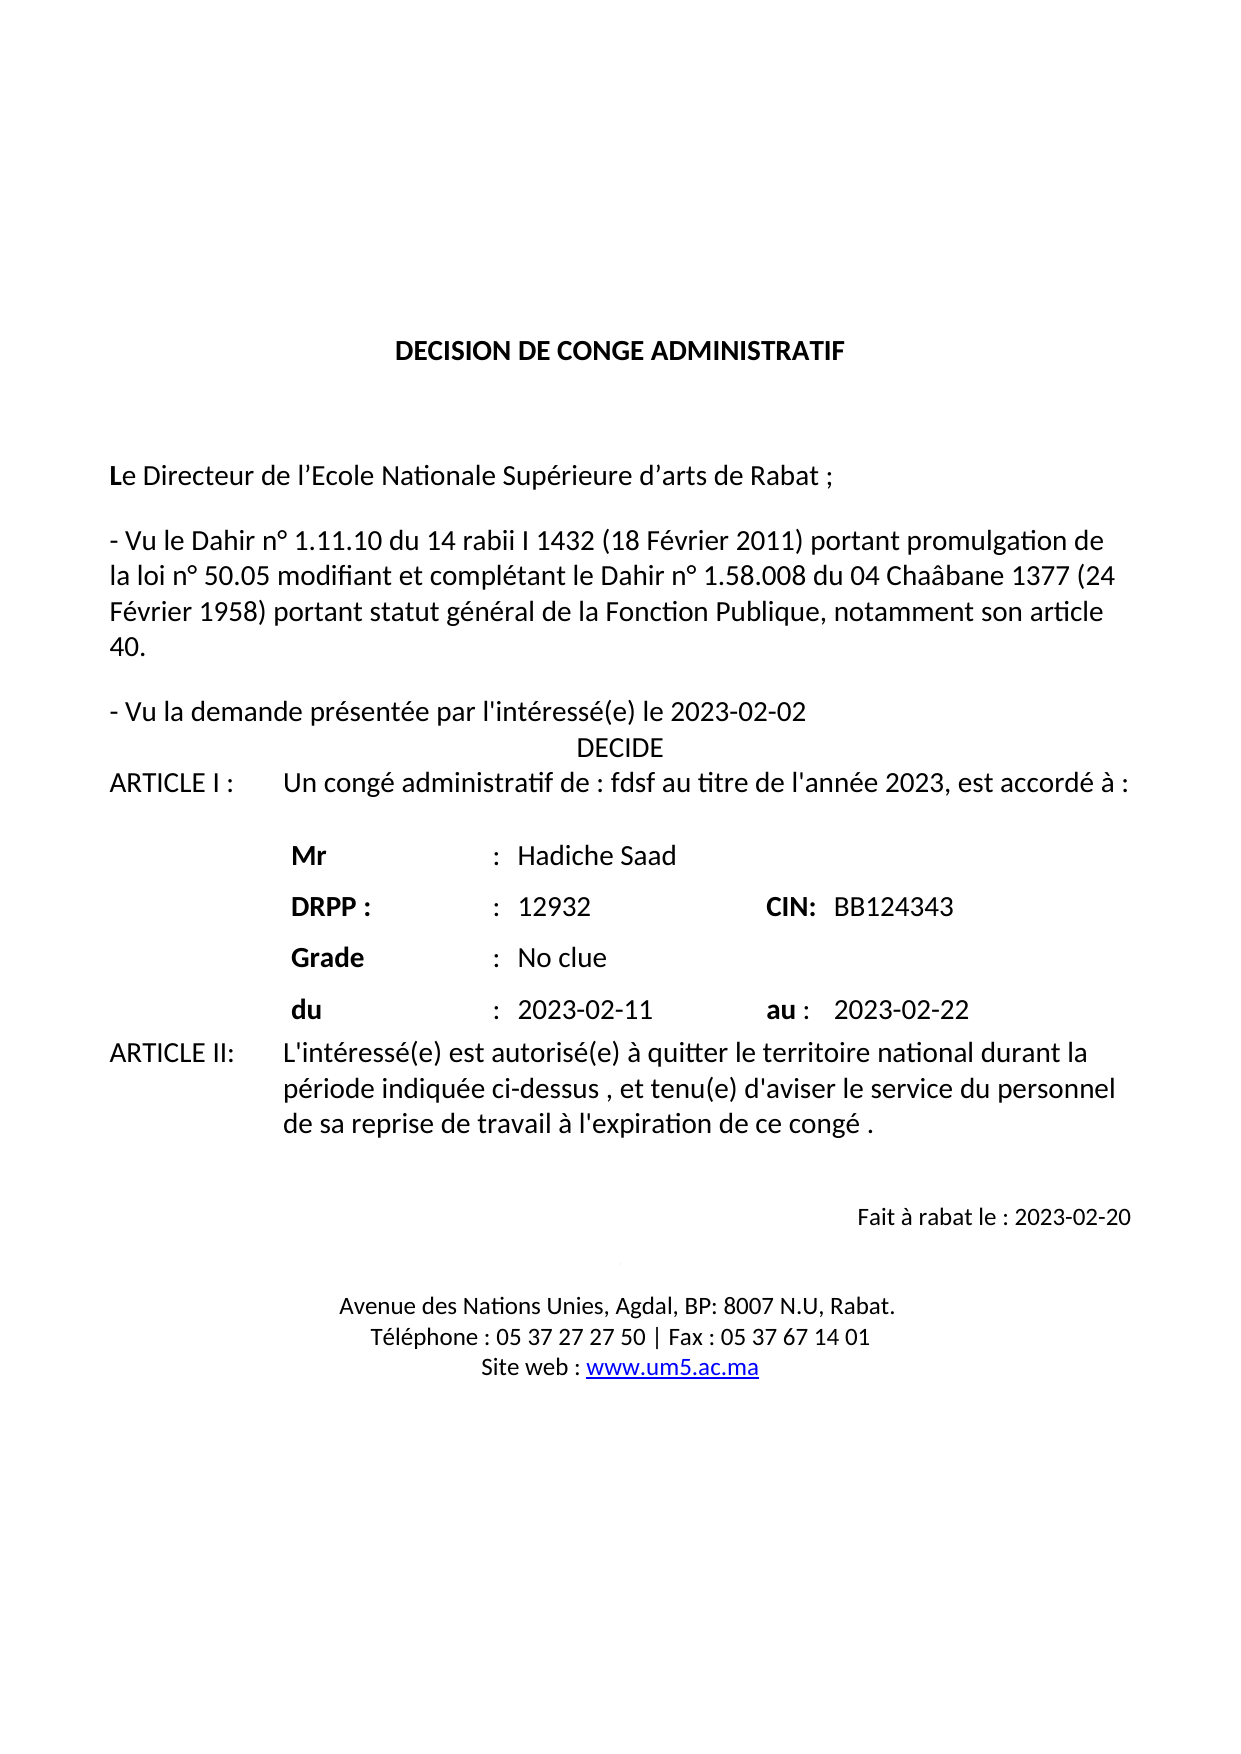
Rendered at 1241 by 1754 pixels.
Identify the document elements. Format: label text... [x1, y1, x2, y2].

table_header [73, 148, 1167, 1232]
table_cell Avenue des Nations Unies, Agdal, BP: 8007 N.U, Rabat. Téléphone : 05 37 27 27 50 | Fax : 05 37 67 14 01 Site web : www.um5.ac.ma [73, 1232, 1167, 1382]
